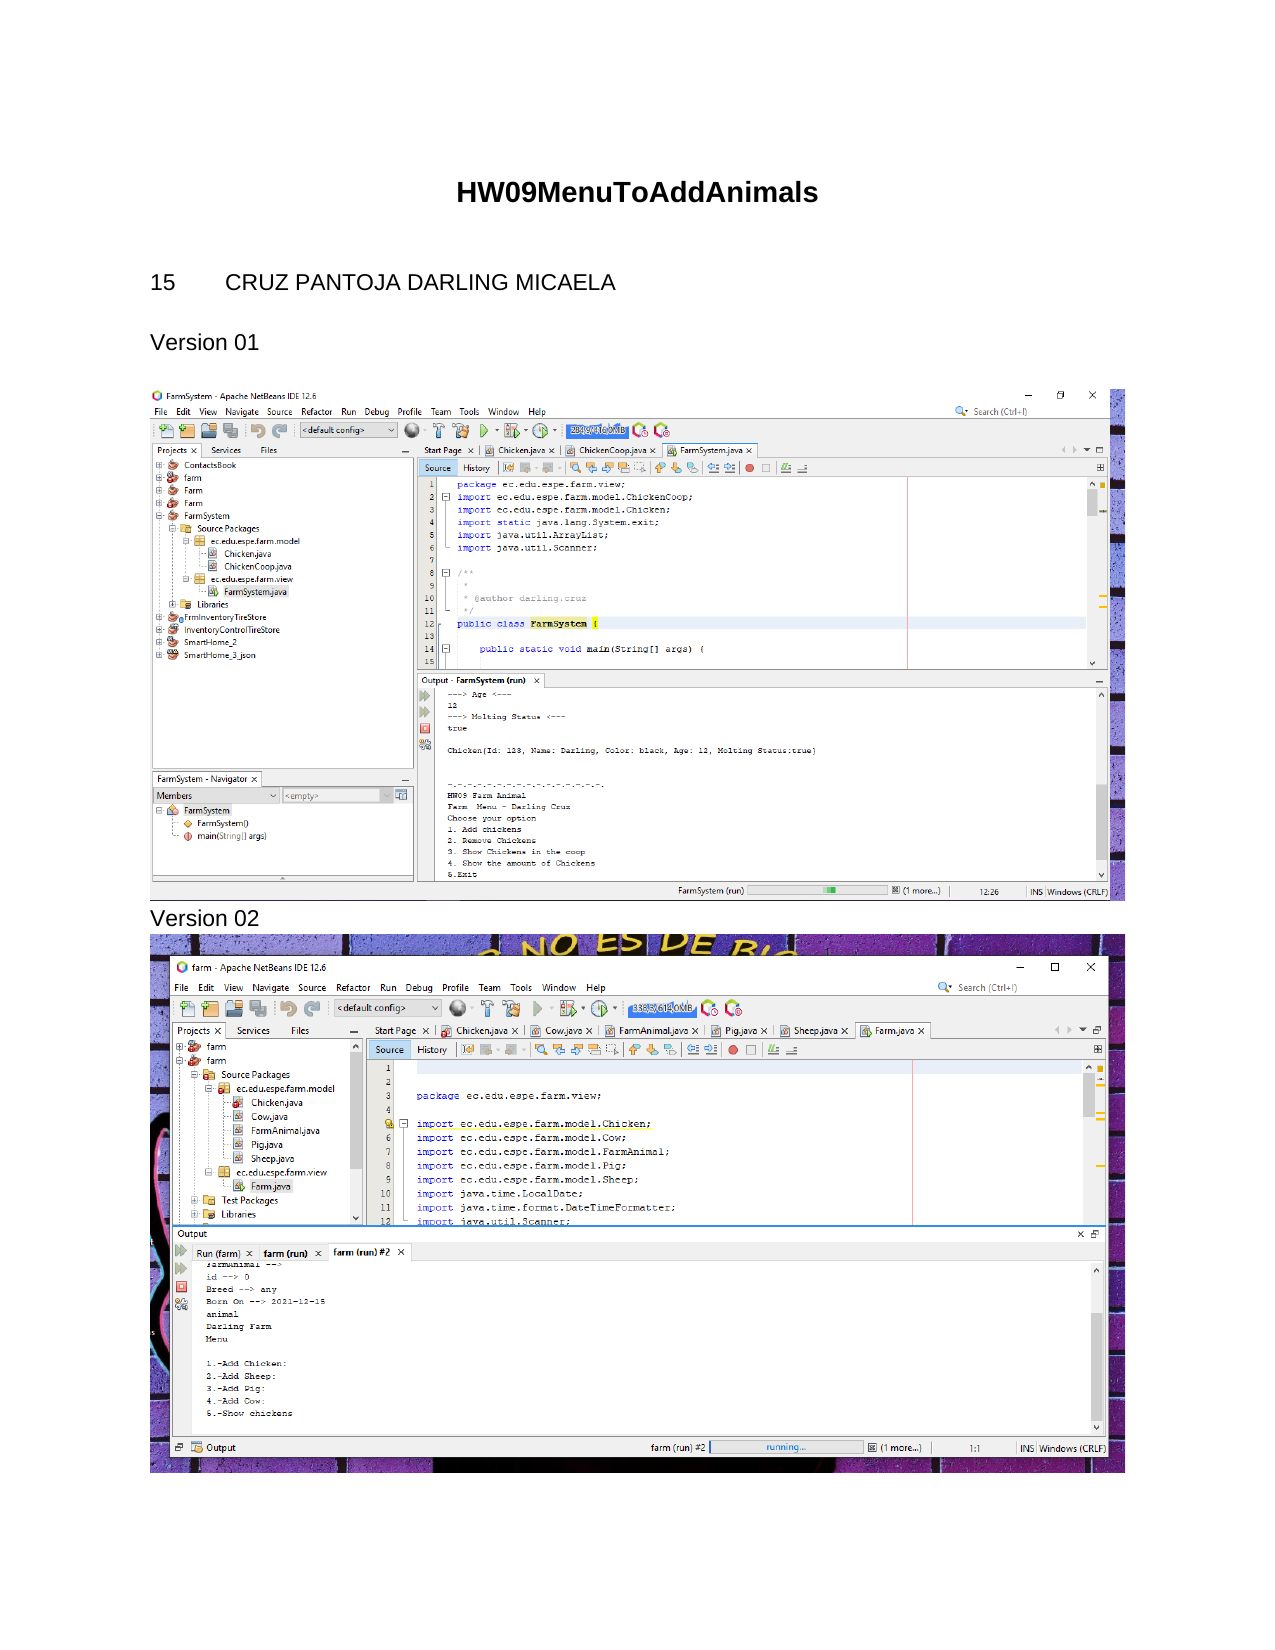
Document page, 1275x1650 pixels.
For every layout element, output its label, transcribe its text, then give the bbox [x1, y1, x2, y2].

text Version 01 [150, 329, 1125, 356]
text Version 02 [150, 904, 1125, 931]
picture [150, 389, 1125, 901]
text HW09MenuToAddAnimals [150, 175, 1125, 208]
text 15 CRUZ PANTOJA DARLING MICAELA [150, 269, 1125, 295]
picture [150, 934, 1125, 1473]
